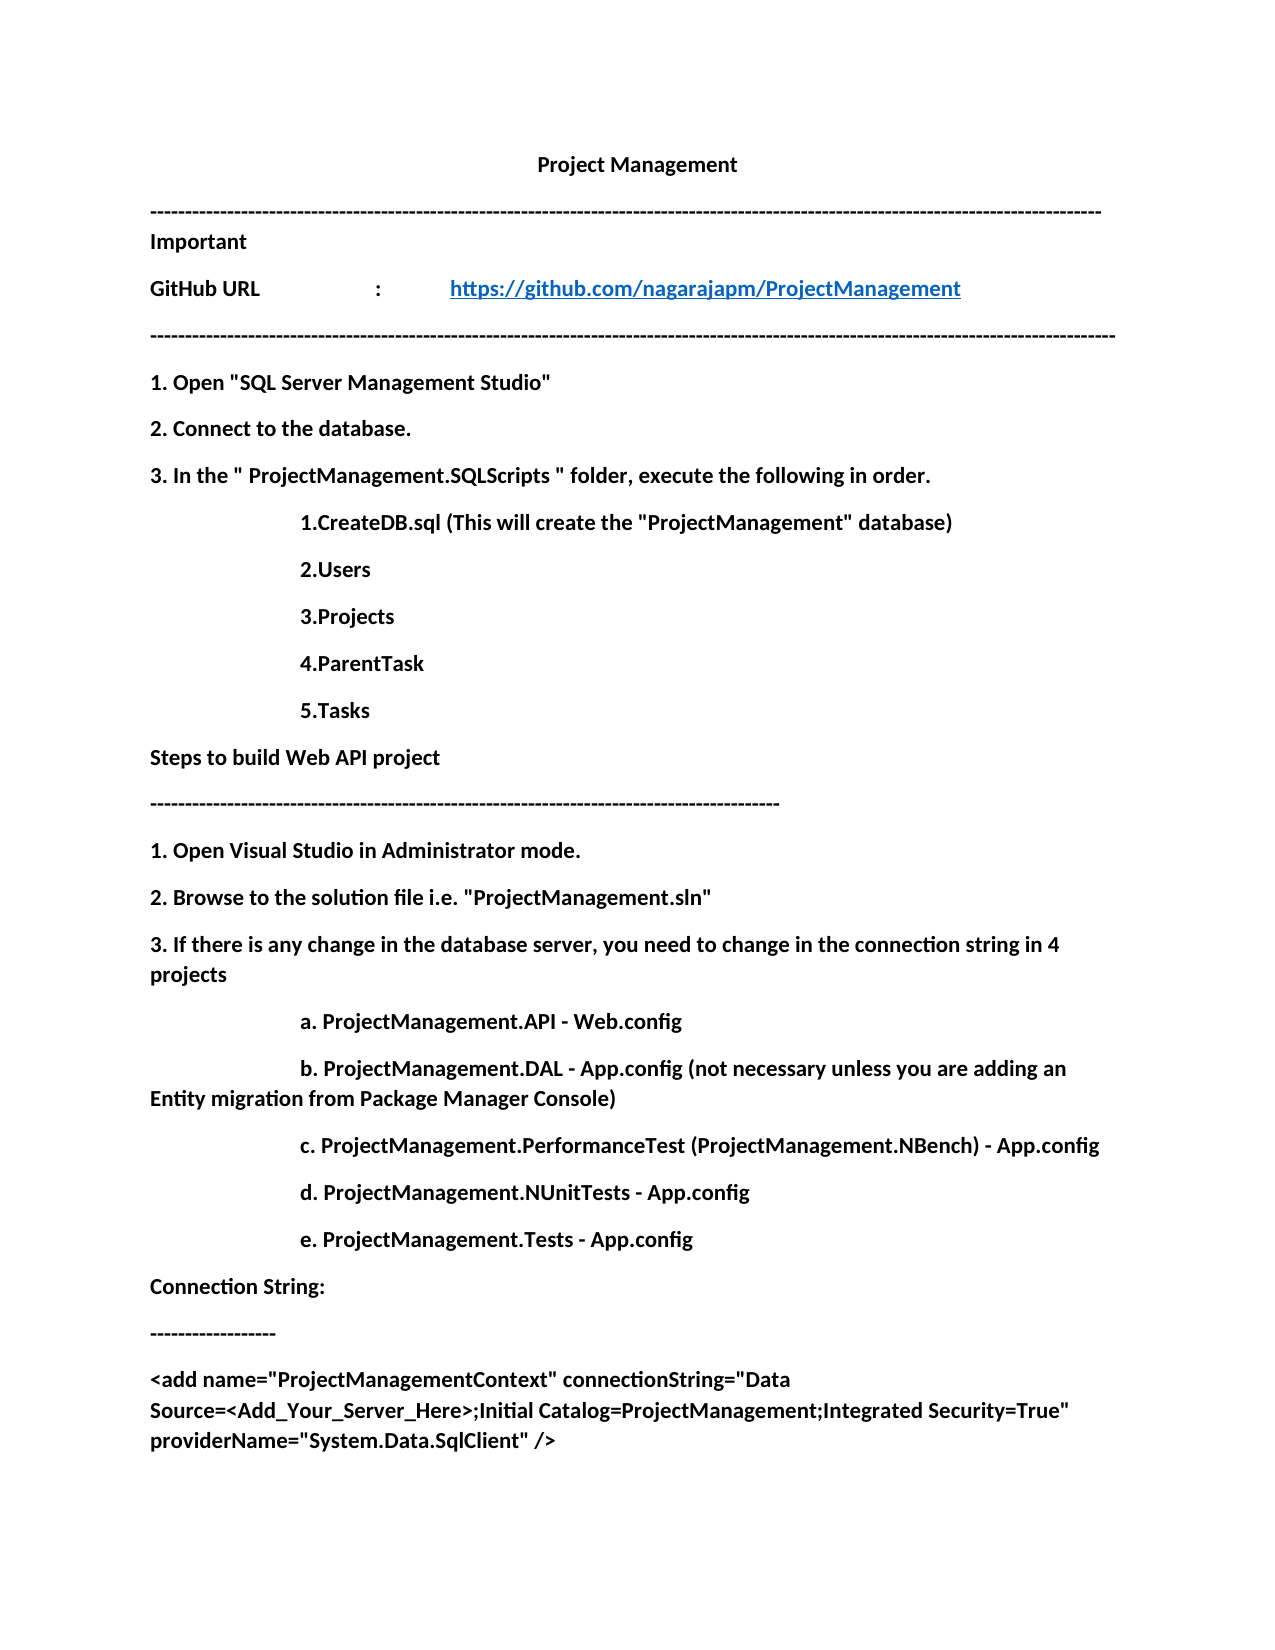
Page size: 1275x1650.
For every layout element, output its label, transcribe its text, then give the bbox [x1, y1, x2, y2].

text ------------------ [150, 1319, 1125, 1347]
text 2. Connect to the database. [150, 414, 1125, 443]
text 5.Tasks [225, 696, 1125, 724]
text 2. Browse to the solution file i.e. "ProjectManagement.sln" [150, 883, 1125, 911]
text ------------------------------------------------------------------------------------------------------------------------------------------ [150, 321, 1125, 349]
text 4.ParentTask [225, 649, 1125, 677]
text a. ProjectManagement.API - Web.config [150, 1007, 1125, 1035]
text ------------------------------------------------------------------------------------------ [150, 789, 1125, 818]
text Connection String: [150, 1272, 1125, 1300]
text 1.CreateDB.sql (This will create the "ProjectManagement" database) [225, 508, 1125, 536]
text Steps to build Web API project [150, 743, 1125, 771]
text b. ProjectManagement.DAL - App.config (not necessary unless you are adding an Entity migration from Package Manager Console) [150, 1054, 1125, 1112]
text 3.Projects [225, 602, 1125, 630]
text 3. In the " ProjectManagement.SQLScripts " folder, execute the following in order. [150, 461, 1125, 489]
text 2.Users [225, 555, 1125, 583]
text d. ProjectManagement.NUnitTests - App.config [150, 1178, 1125, 1206]
text 1. Open "SQL Server Management Studio" [150, 368, 1125, 396]
text 3. If there is any change in the database server, you need to change in the connection string in 4 projects [150, 930, 1125, 988]
text c. ProjectManagement.PerformanceTest (ProjectManagement.NBench) - App.config [150, 1131, 1125, 1159]
text <add name="ProjectManagementContext" connectionString="Data Source=<Add_Your_Server_Here>;Initial Catalog=ProjectManagement;Integrated Security=True" providerName="System.Data.SqlClient" /> [150, 1366, 1125, 1454]
text e. ProjectManagement.Tests - App.config [150, 1225, 1125, 1253]
text ----------------------------------------------------------------------------------------------------------------------------------------Important [150, 197, 1125, 255]
text 1. Open Visual Studio in Administrator mode. [150, 836, 1125, 864]
text Project Management [150, 150, 1125, 178]
text GitHub URL : https://github.com/nagarajapm/ProjectManagement [150, 274, 1125, 302]
